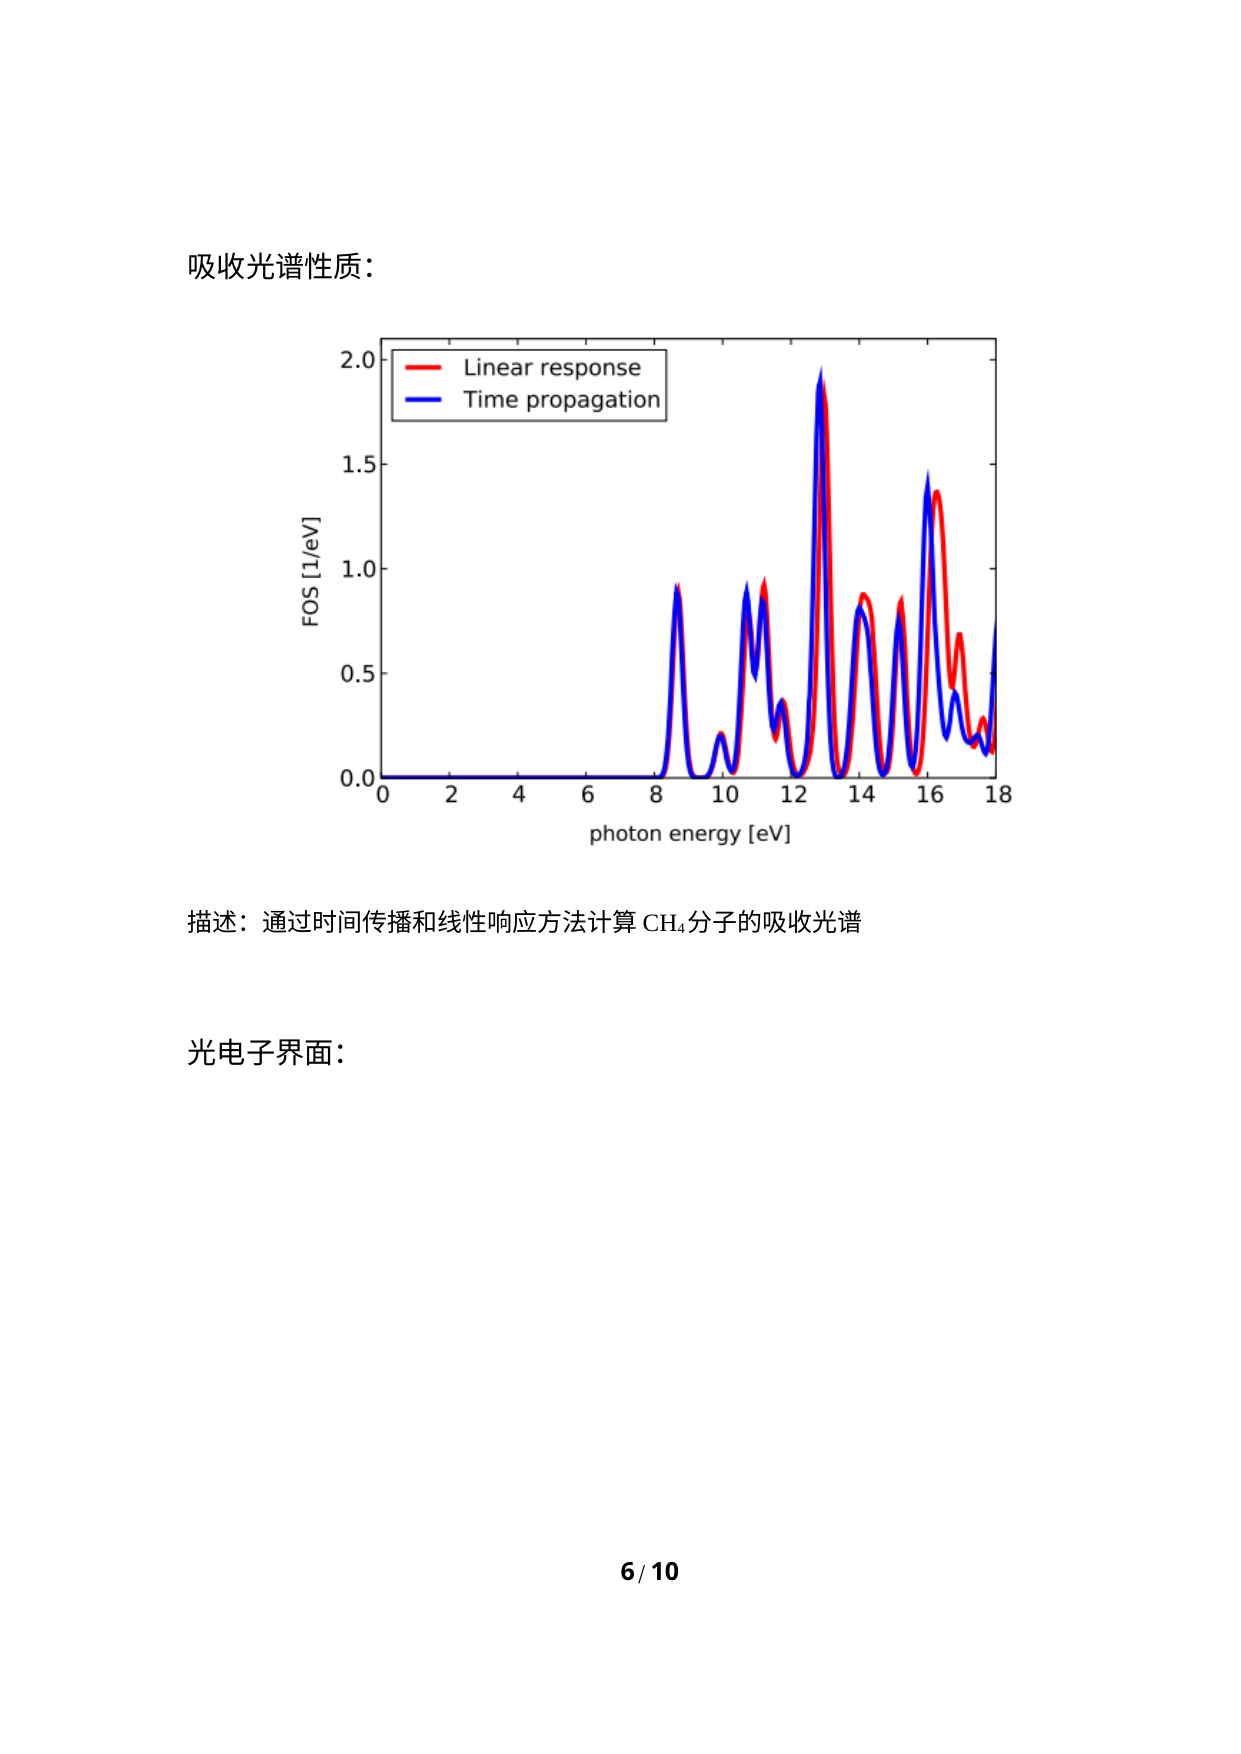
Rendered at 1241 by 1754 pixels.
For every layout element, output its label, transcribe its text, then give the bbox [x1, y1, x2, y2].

picture [258, 318, 1037, 871]
text 描述：通过时间传播和线性响应方法计算CH4分子的吸收光谱 [187, 888, 1107, 953]
text 光电子界面： [187, 1018, 1107, 1083]
text 吸收光谱性质： [187, 232, 1107, 297]
